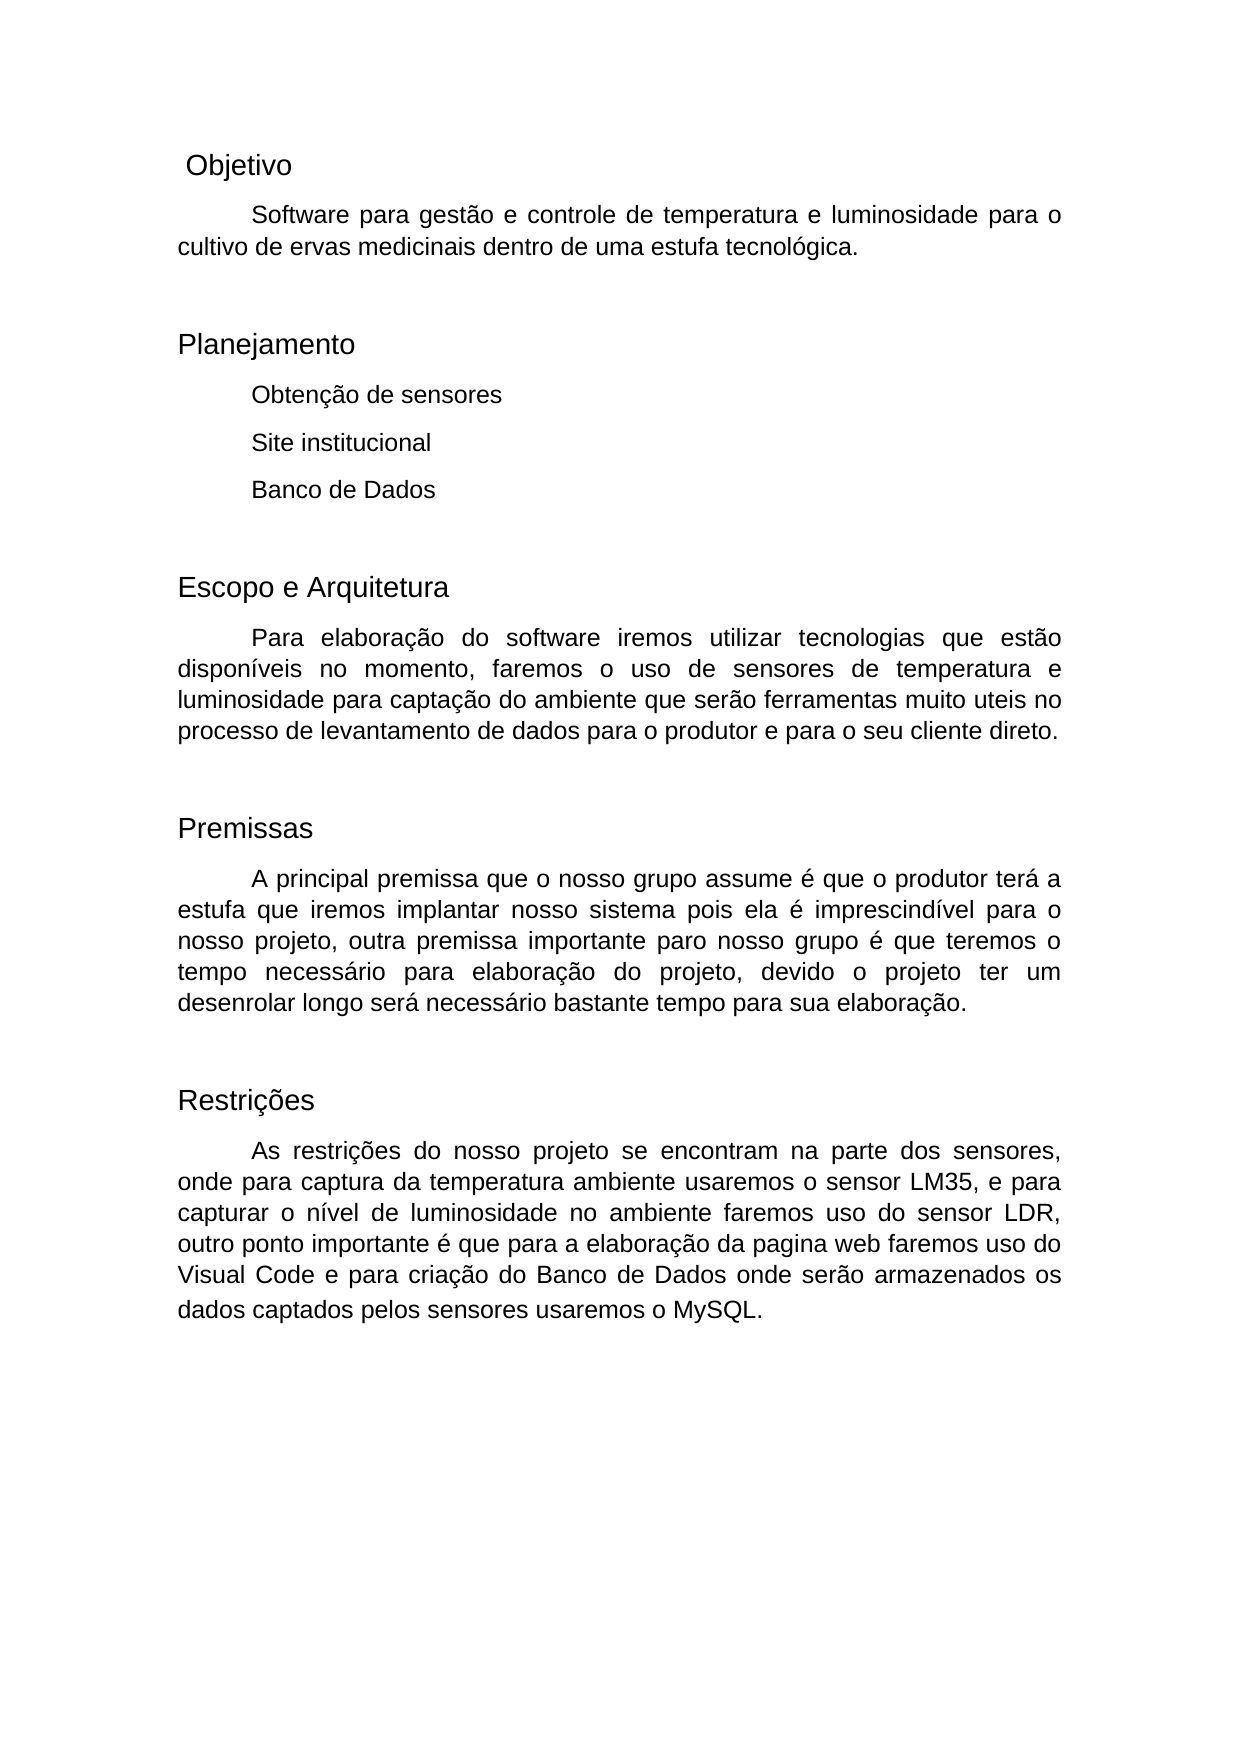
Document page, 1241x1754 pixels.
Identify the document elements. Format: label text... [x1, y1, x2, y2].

text Para elaboração do software iremos utilizar tecnologias que estão disponíveis no momento, faremos o uso de sensores de temperatura e luminosidade para captação do ambiente que serão ferramentas muito uteis no processo de levantamento de dados para o produtor e para o seu cliente direto. [177, 623, 1063, 745]
text Site institucional [177, 428, 1063, 456]
text Obtenção de sensores [177, 380, 1063, 408]
text Objetivo [177, 148, 1063, 181]
text Planejamento [177, 327, 1063, 360]
text Premissas [177, 811, 1063, 844]
text Software para gestão e controle de temperatura e luminosidade para o cultivo de ervas medicinais dentro de uma estufa tecnológica. [177, 200, 1063, 260]
text Escopo e Arquitetura [177, 570, 1063, 604]
text As restrições do nosso projeto se encontram na parte dos sensores, onde para captura da temperatura ambiente usaremos o sensor LM35, e para capturar o nível de luminosidade no ambiente faremos uso do sensor LDR, outro ponto importante é que para a elaboração da pagina web faremos uso do Visual Code e para criação do Banco de Dados onde serão armazenados os dados captados pelos sensores usaremos o MySQL. [177, 1136, 1063, 1325]
text Banco de Dados [177, 475, 1063, 504]
text Restrições [177, 1083, 1063, 1117]
text A principal premissa que o nosso grupo assume é que o produtor terá a estufa que iremos implantar nosso sistema pois ela é imprescindível para o nosso projeto, outra premissa importante paro nosso grupo é que teremos o tempo necessário para elaboração do projeto, devido o projeto ter um desenrolar longo será necessário bastante tempo para sua elaboração. [177, 863, 1063, 1016]
